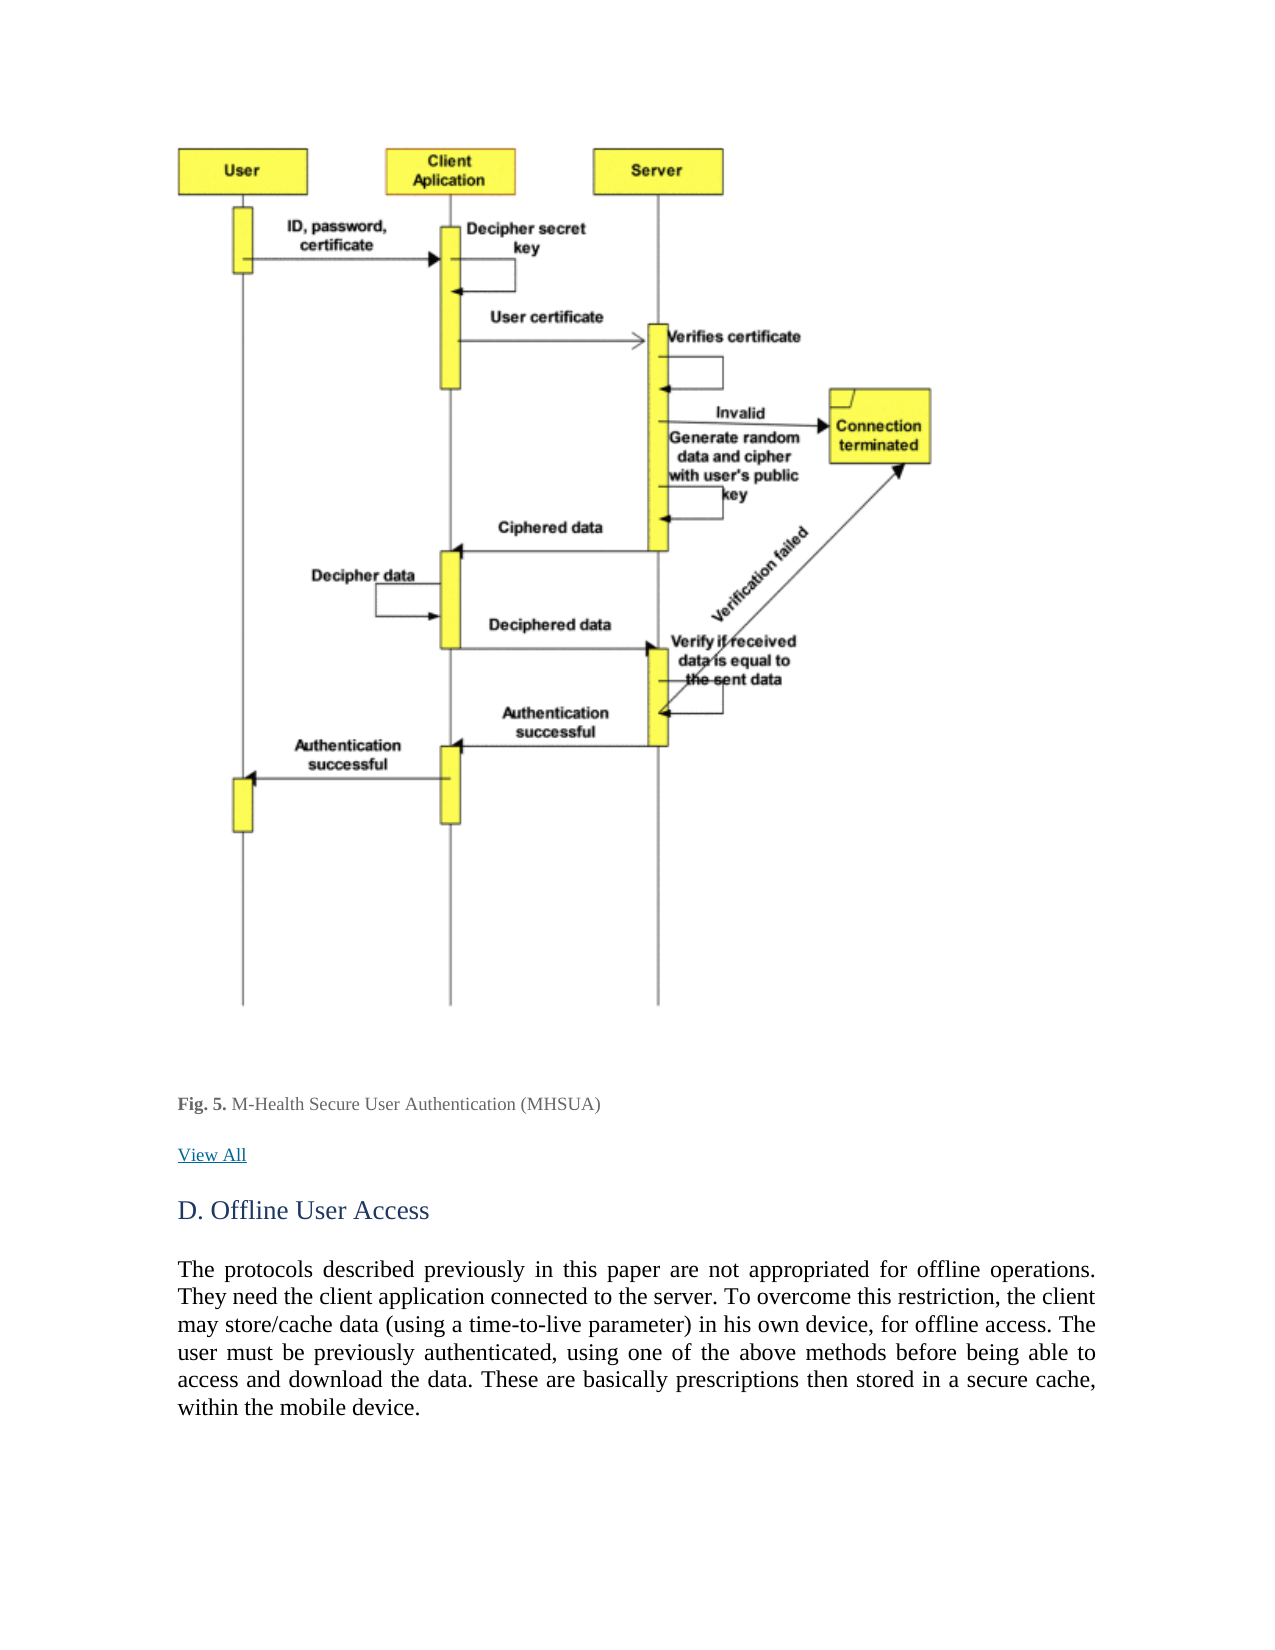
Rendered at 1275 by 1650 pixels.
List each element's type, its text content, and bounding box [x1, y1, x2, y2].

text View All [177, 1144, 1098, 1165]
picture [224, 1151, 230, 1159]
picture [177, 147, 932, 1007]
text Fig. 5. M-Health Secure User Authentication (MHSUA) [177, 1093, 1098, 1114]
subtitle D. Offline User Access [177, 1194, 1098, 1226]
picture [185, 1149, 190, 1158]
text The protocols described previously in this paper are not appropriated for offline operations. They need the client application connected to the server. To overcome this restriction, the client may store/cache data (using a time-to-live parameter) in his own device, for offline access. The user must be previously authenticated, using one of the above methods before being able to access and download the data. These are basically prescriptions then stored in a secure cache, within the mobile device. [177, 1255, 1098, 1420]
